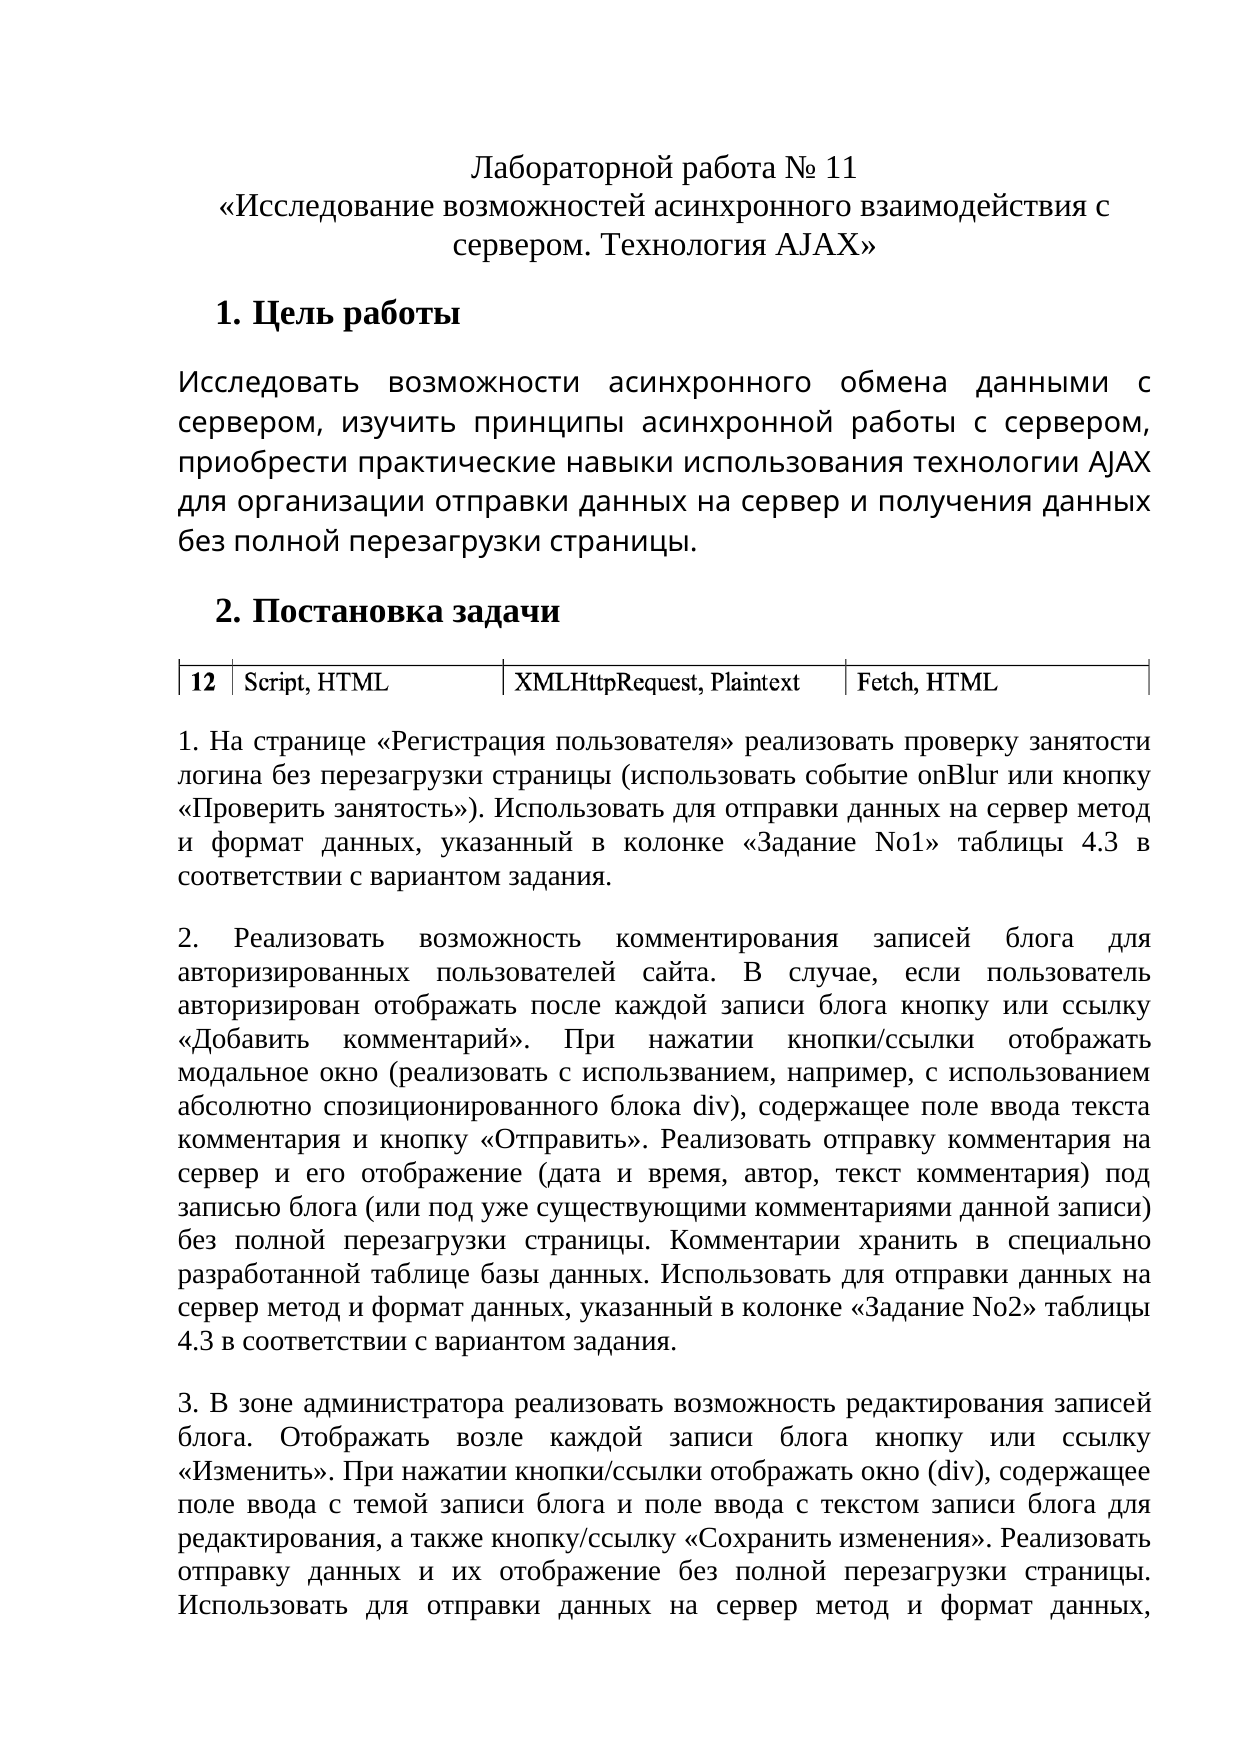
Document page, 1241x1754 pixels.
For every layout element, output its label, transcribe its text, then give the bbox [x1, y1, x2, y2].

text Исследовать возможности асинхронного обмена данными с сервером, изучить принципы асинхронной работы с сервером, приобрести практические навыки использования технологии AJAX для организации отправки данных на сервер и получения данных без полной перезагрузки страницы. [177, 361, 1152, 560]
text Лабораторной работа № 11 «Исследование возможностей асинхронного взаимодействия с сервером. Технология AJAX» [177, 147, 1152, 262]
list Постановка задачи [215, 589, 1152, 630]
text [177, 1386, 1152, 1620]
picture [177, 659, 1152, 695]
text 2. Реализовать возможность комментирования записей блога для авторизированных пользователей сайта. В случае, если пользователь авторизирован отображать после каждой записи блога кнопку или ссылку «Добавить комментарий». При нажатии кнопки/ссылки отображать модальное окно (реализовать с использванием, например, с использованием абсолютно спозиционированного блока div), содержащее поле ввода текста комментария и кнопку «Отправить». Реализовать отправку комментария на сервер и его отображение (дата и время, автор, текст комментария) под записью блога (или под уже существующими комментариями данной записи) без полной перезагрузки страницы. Комментарии хранить в специально разработанной таблице базы данных. Использовать для отправки данных на сервер метод и формат данных, указанный в колонке «Задание No2» таблицы 4.3 в соответствии с вариантом задания. [177, 920, 1152, 1356]
list Цель работы [215, 291, 1152, 332]
text 1. На странице «Регистрация пользователя» реализовать проверку занятости логина без перезагрузки страницы (использовать событие onBlur или кнопку «Проверить занятость»). Использовать для отправки данных на сервер метод и формат данных, указанный в колонке «Задание No1» таблицы 4.3 в соответствии с вариантом задания. [177, 723, 1152, 891]
